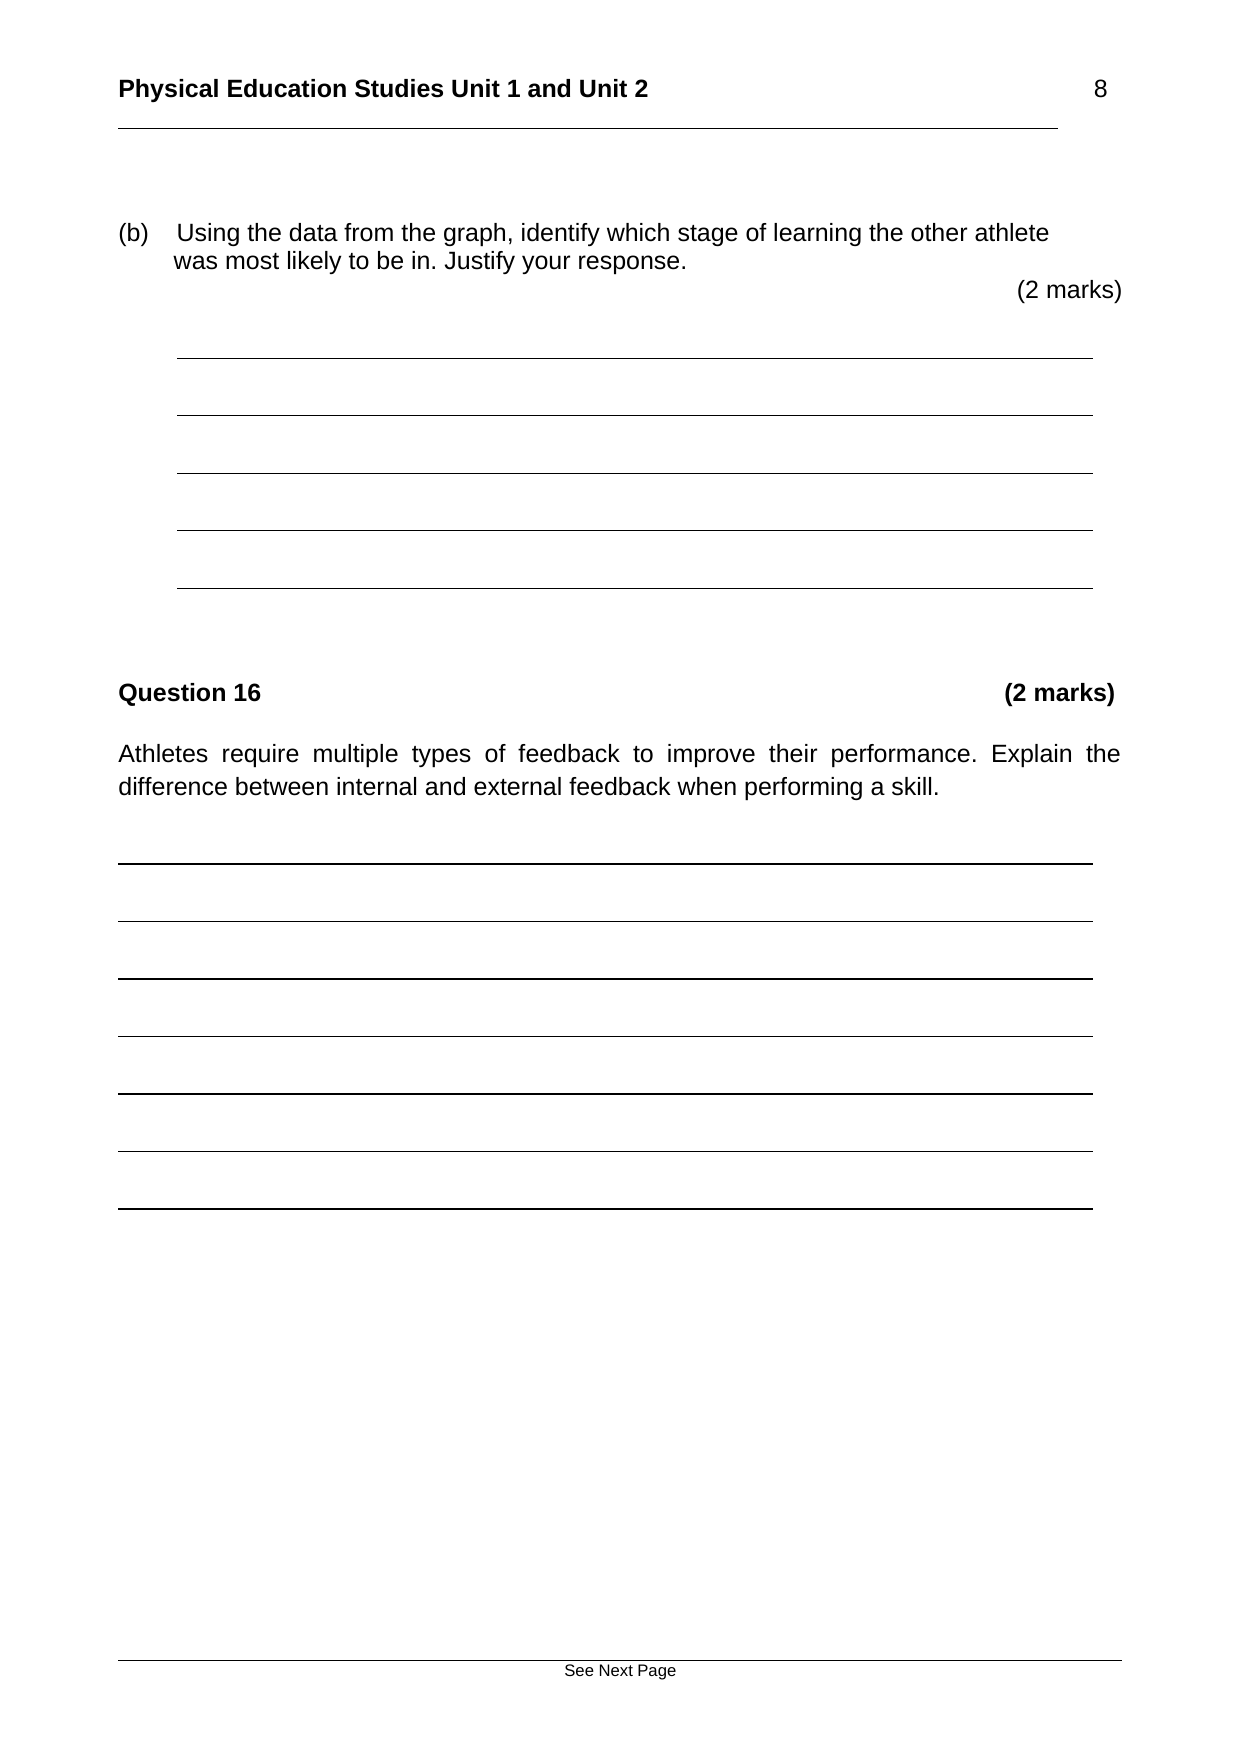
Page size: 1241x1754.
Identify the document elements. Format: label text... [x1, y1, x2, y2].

text was most likely to be in. Justify your response. [118, 246, 1122, 275]
text Athletes require multiple types of feedback to improve their performance. Explain the difference between internal and external feedback when performing a skill. [118, 739, 1122, 801]
text (b) Using the data from the graph, identify which stage of learning the other athlete [118, 218, 1122, 246]
text (2 marks) [118, 275, 1122, 304]
text Question 16 (2 marks) [118, 678, 1122, 706]
